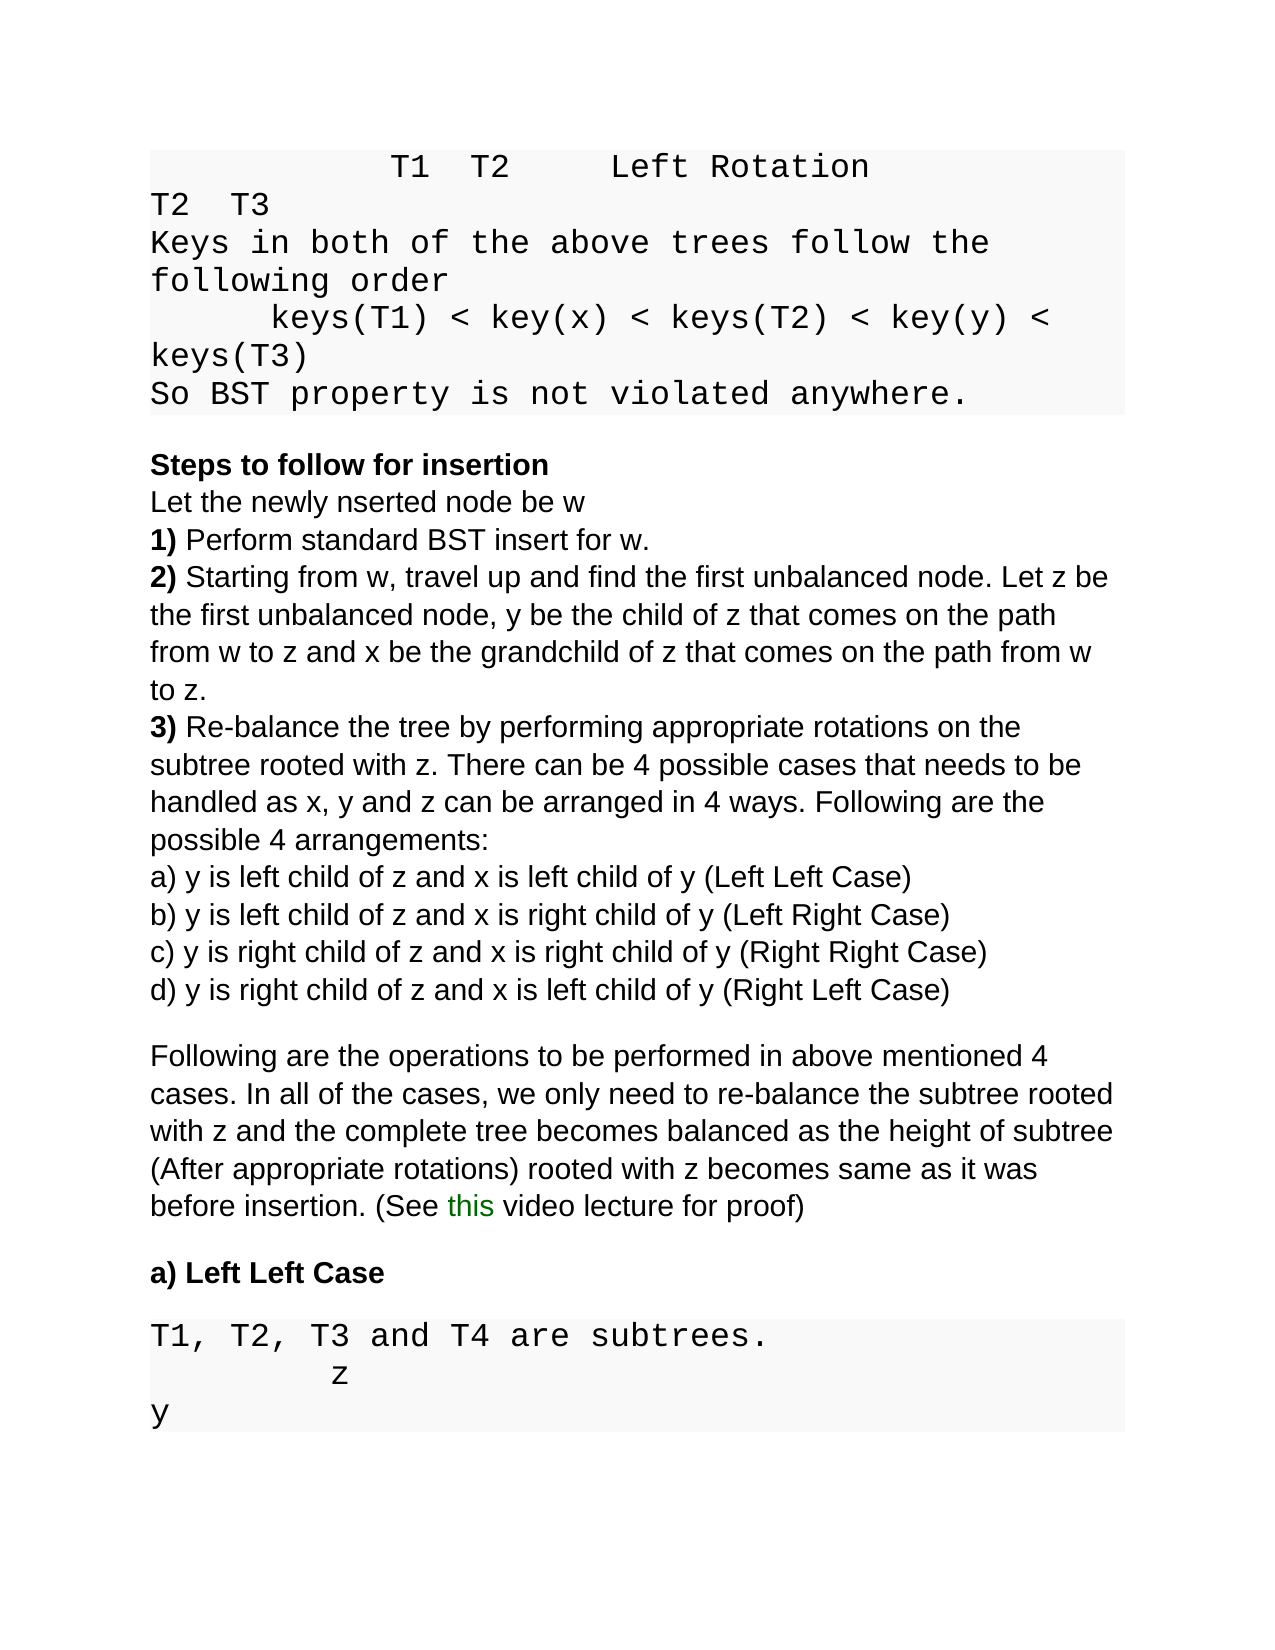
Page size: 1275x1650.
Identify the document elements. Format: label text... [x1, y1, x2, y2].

text T1, T2, T3 and T4 are subtrees. [150, 1319, 1125, 1357]
text keys(T1) < key(x) < keys(T2) < key(y) < keys(T3) [150, 301, 1125, 377]
text So BST property is not violated anywhere. [150, 377, 1125, 415]
text a) Left Left Case [150, 1252, 1125, 1290]
text Keys in both of the above trees follow the following order [150, 226, 1125, 301]
text T1 T2 Left Rotation T2 T3 [150, 150, 1125, 226]
text Steps to follow for insertion Let the newly nserted node be w 1) Perform standard BST insert for w. 2) Starting from w, travel up and find the first unbalanced node. Let z be the first unbalanced node, y be the child of z that comes on the path from w to z and x be the grandchild of z that comes on the path from w to z. 3) Re-balance the tree by performing appropriate rotations on the subtree rooted with z. There can be 4 possible cases that needs to be handled as x, y and z can be arranged in 4 ways. Following are the possible 4 arrangements: a) y is left child of z and x is left child of y (Left Left Case) b) y is left child of z and x is right child of y (Left Right Case) c) y is right child of z and x is right child of y (Right Right Case) d) y is right child of z and x is left child of y (Right Left Case) [150, 444, 1125, 1006]
text z y [150, 1357, 1125, 1432]
text Following are the operations to be performed in above mentioned 4 cases. In all of the cases, we only need to re-balance the subtree rooted with z and the complete tree becomes balanced as the height of subtree (After appropriate rotations) rooted with z becomes same as it was before insertion. (See this video lecture for proof) [150, 1036, 1125, 1223]
